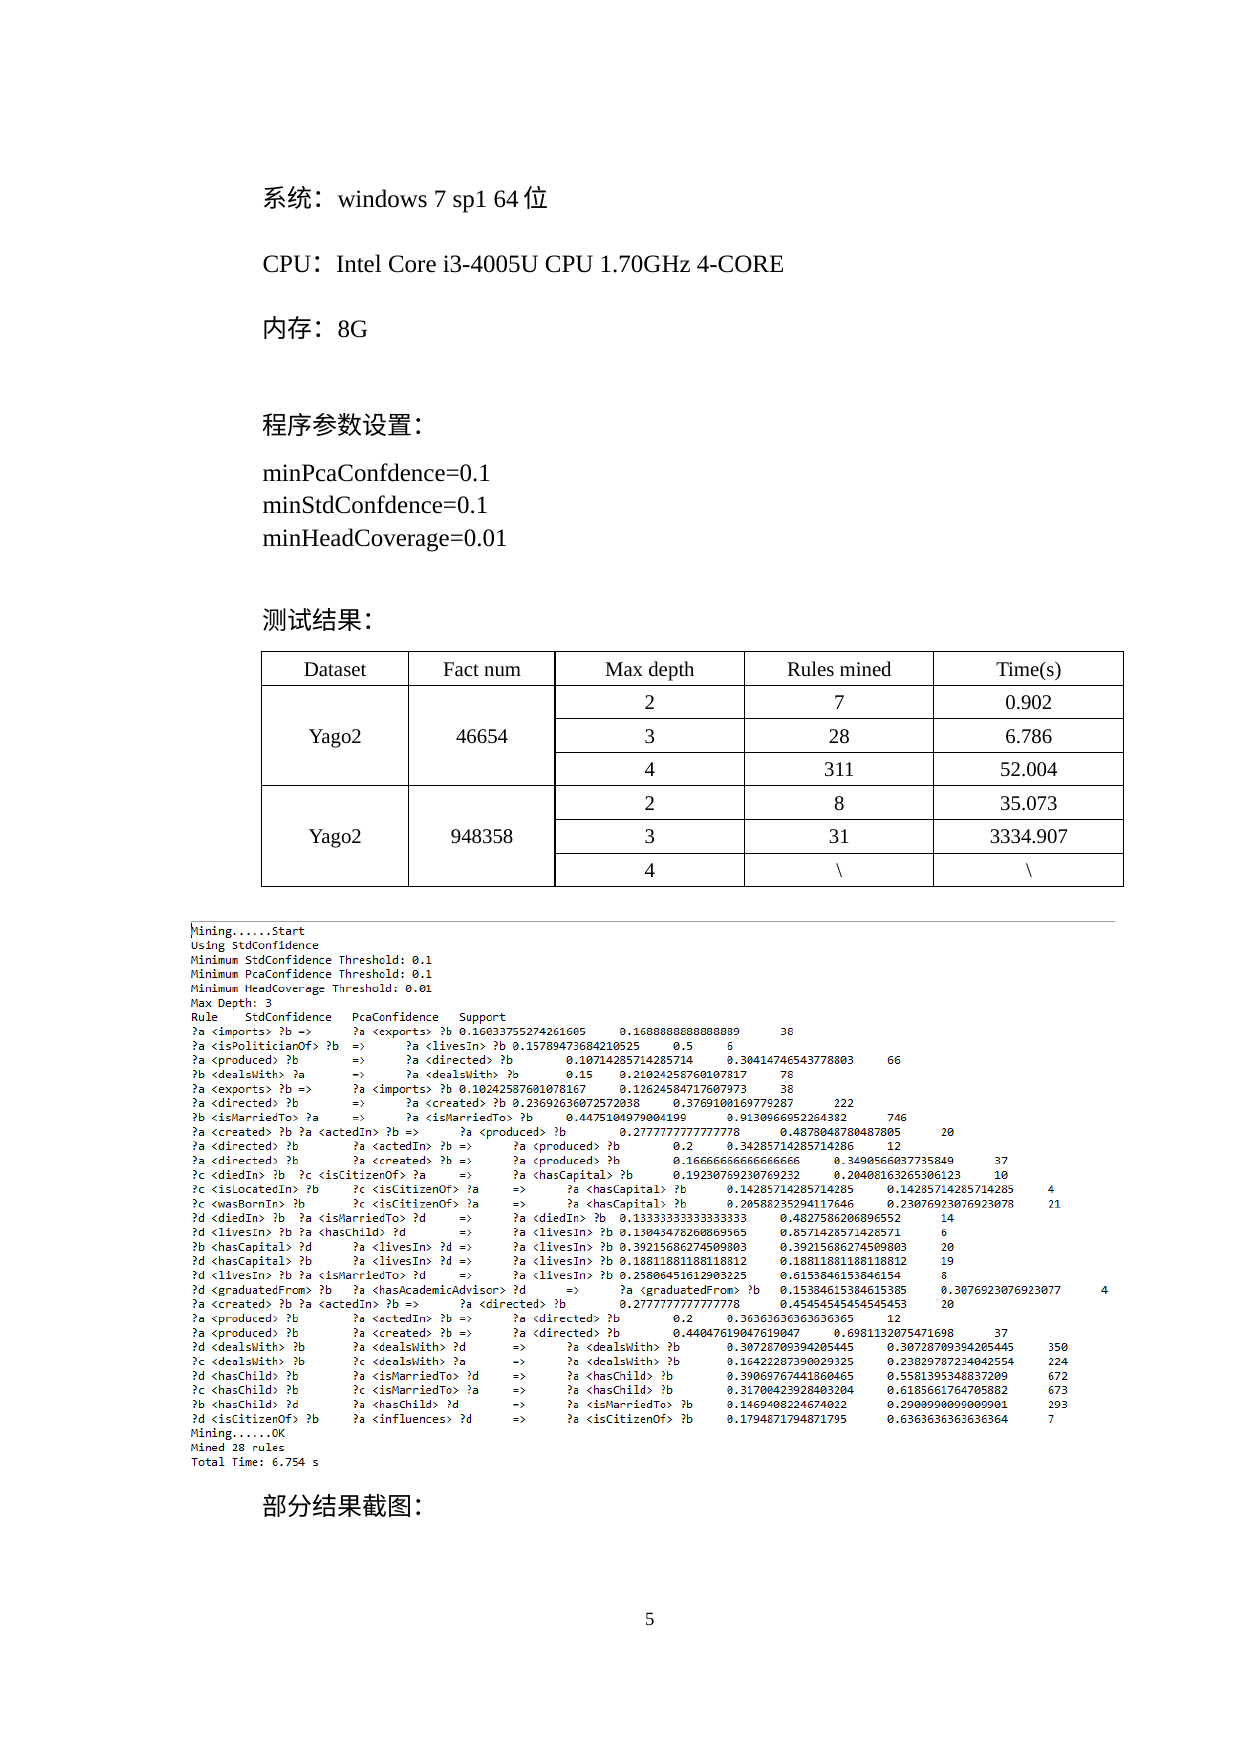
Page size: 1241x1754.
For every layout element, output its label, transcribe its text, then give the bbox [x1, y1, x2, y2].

table_cell 2 [556, 786, 744, 819]
table_cell 2 [556, 686, 744, 718]
table_header Time(s) [934, 652, 1123, 685]
table_cell 8 [745, 786, 933, 819]
text minHeadCoverage=0.01 [187, 521, 1112, 554]
table_header Rules mined [745, 652, 933, 685]
table_cell 46654 [409, 686, 554, 785]
table_cell Yago2 [262, 686, 408, 785]
table_header Max depth [556, 652, 744, 685]
table_cell 3 [556, 820, 744, 852]
text 系统：windows 7 sp1 64位 [187, 164, 1112, 229]
table_header Dataset [262, 652, 408, 685]
text minPcaConfdence=0.1 [187, 456, 1112, 489]
table_cell 3334.907 [934, 820, 1123, 852]
text 测试结果： [187, 586, 1112, 651]
table_cell \ [934, 854, 1123, 886]
picture [190, 921, 1116, 1469]
table_cell 28 [745, 719, 933, 752]
table_cell 4 [556, 753, 744, 785]
text 程序参数设置： [187, 391, 1112, 456]
table_cell 3 [556, 719, 744, 752]
text minStdConfdence=0.1 [187, 489, 1112, 521]
table_header Fact num [409, 652, 554, 685]
table_cell 948358 [409, 786, 554, 886]
table_cell 6.786 [934, 719, 1123, 752]
table_cell Yago2 [262, 786, 408, 886]
table_cell 311 [745, 753, 933, 785]
table_cell 35.073 [934, 786, 1123, 819]
text 内存：8G [187, 294, 1112, 359]
table_cell 52.004 [934, 753, 1123, 785]
table_cell 0.902 [934, 686, 1123, 718]
text CPU：Intel Core i3-4005U CPU 1.70GHz 4-CORE [187, 229, 1112, 294]
table_cell 31 [745, 820, 933, 852]
table_cell 4 [556, 854, 744, 886]
table_cell 7 [745, 686, 933, 718]
table_cell \ [745, 854, 933, 886]
